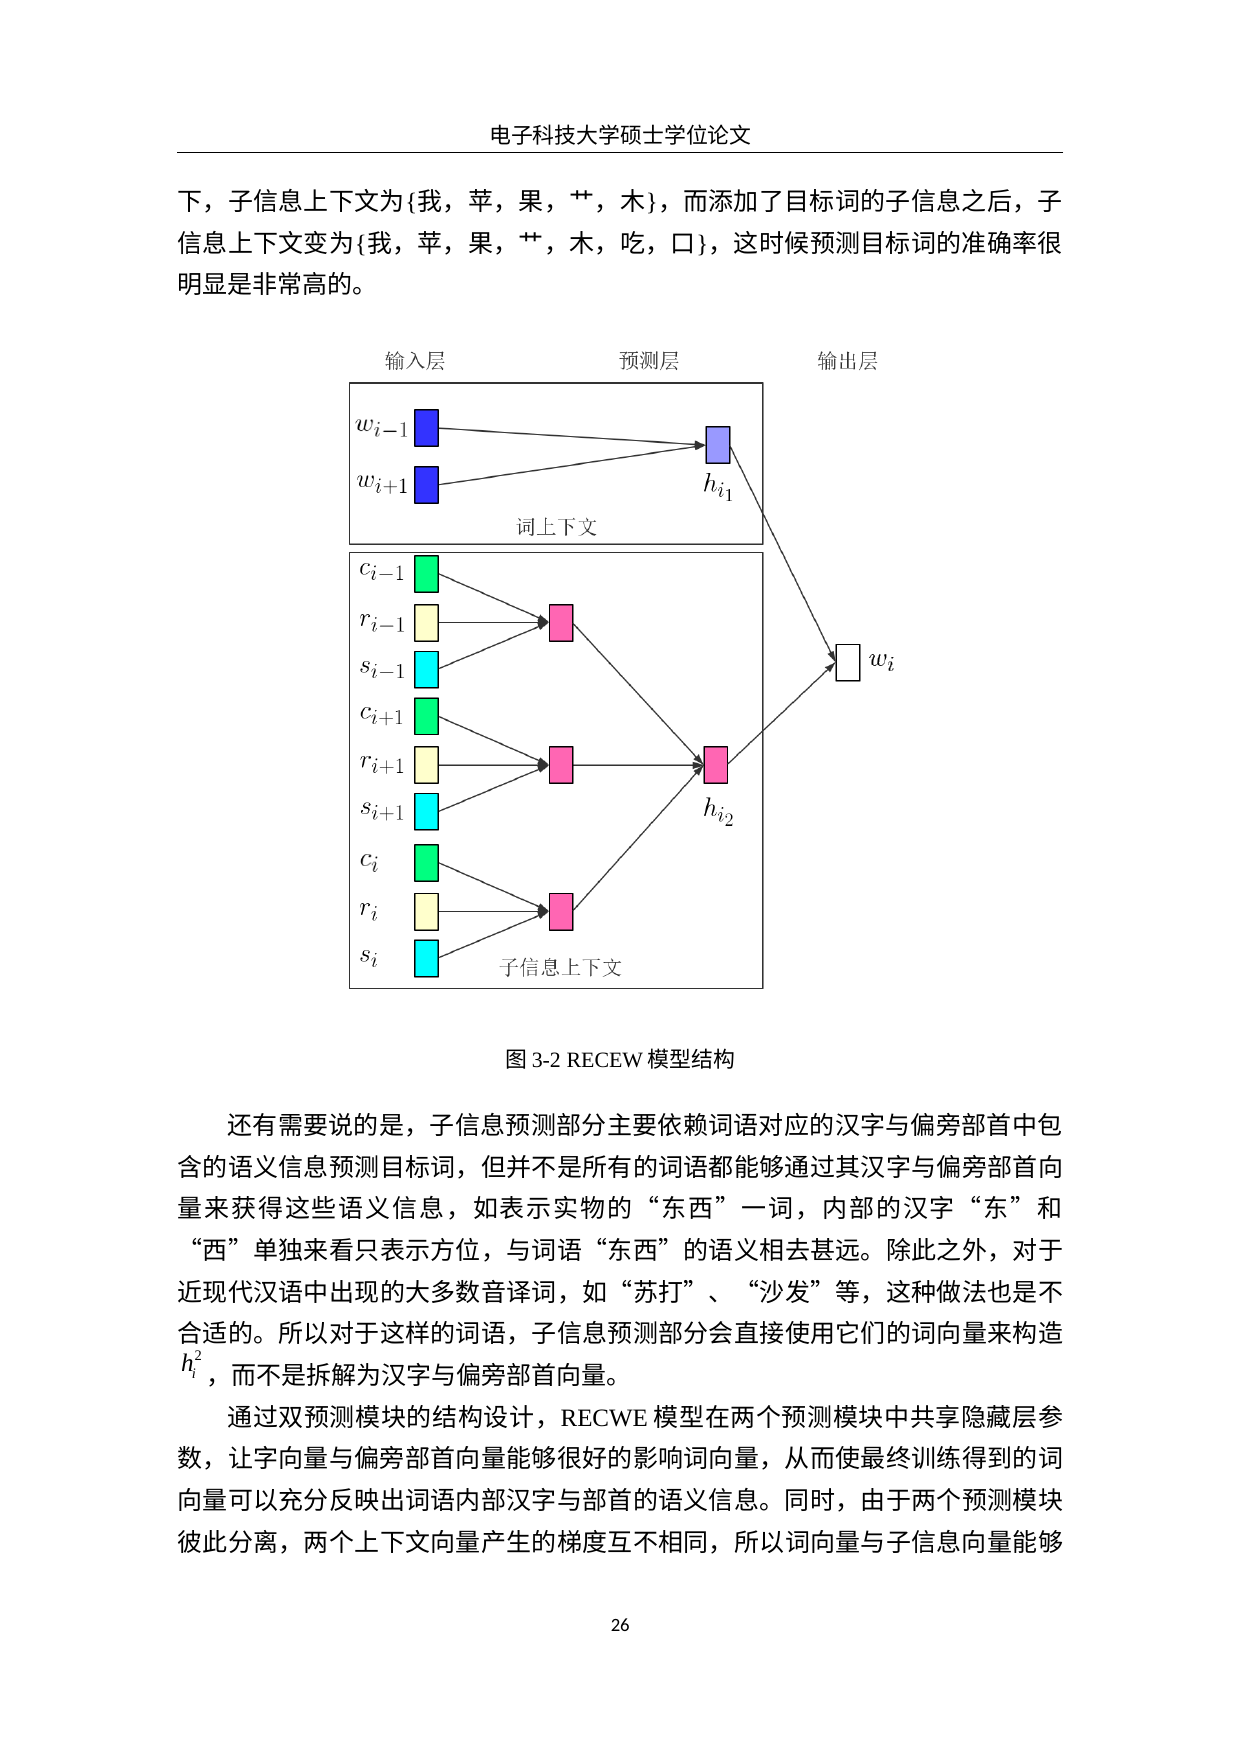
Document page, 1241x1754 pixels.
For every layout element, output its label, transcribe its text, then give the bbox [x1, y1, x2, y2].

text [177, 177, 1063, 302]
picture [317, 314, 924, 1010]
text 还有需要说的是，子信息预测部分主要依赖词语对应的汉字与偏旁部首中包含的语义信息预测目标词，但并不是所有的词语都能够通过其汉字与偏旁部首向量来获得这些语义信息，如表示实物的“东西”一词，内部的汉字“东”和“西”单独来看只表示方位，与词语“东西”的语义相去甚远。除此之外，对于近现代汉语中出现的大多数音译词，如“苏打”、“沙发”等，这种做法也是不合适的。所以对于这样的词语，子信息预测部分会直接使用它们的词向量来构造，而不是拆解为汉字与偏旁部首向量。 [177, 1101, 1063, 1393]
text 图3-2 RECEW模型结构 [177, 1034, 1063, 1076]
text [177, 1393, 1063, 1559]
